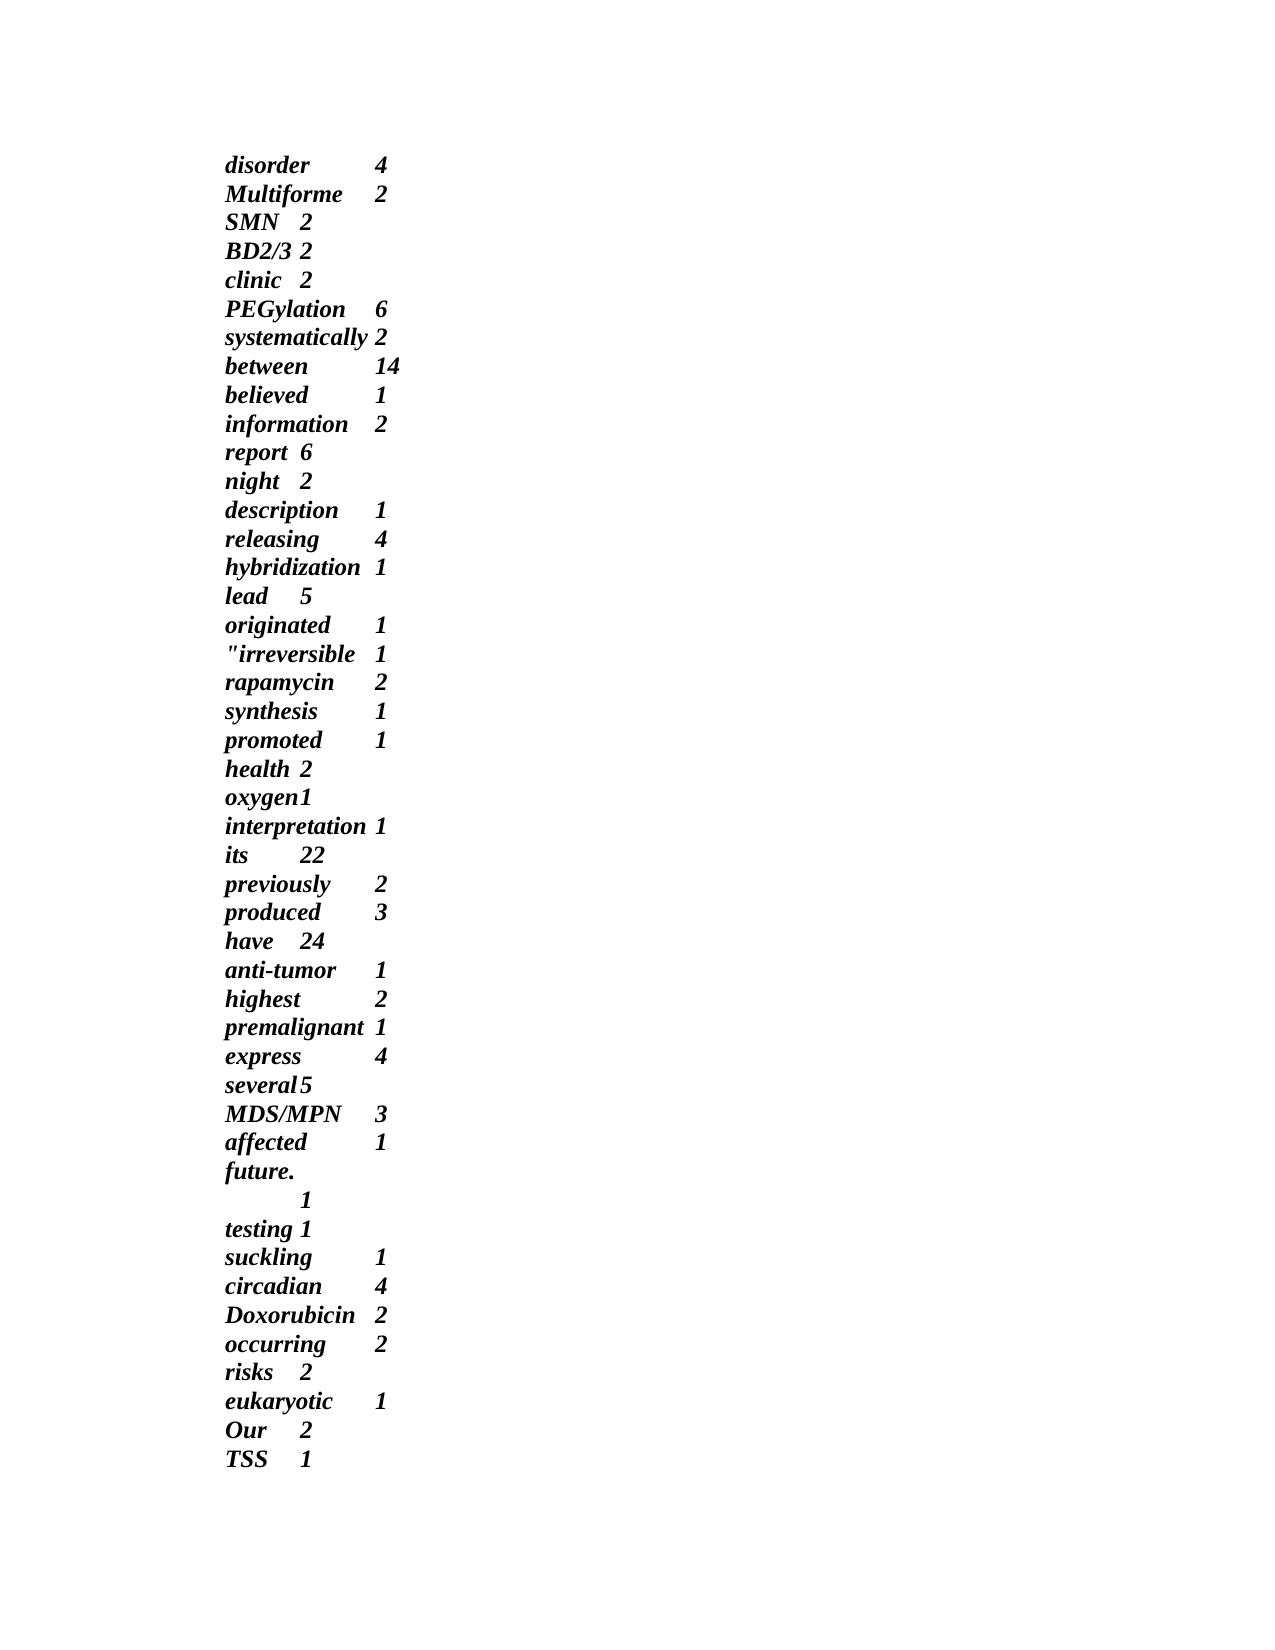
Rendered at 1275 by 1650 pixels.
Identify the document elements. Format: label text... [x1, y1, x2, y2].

list risks 2 [225, 1357, 1125, 1386]
list anti-tumor 1 [225, 955, 1125, 984]
list health 2 [225, 754, 1125, 782]
list TSS 1 [225, 1444, 1125, 1472]
list clinic 2 [225, 265, 1125, 294]
list Doxorubicin 2 [225, 1300, 1125, 1329]
list produced 3 [225, 897, 1125, 926]
list lead 5 [225, 581, 1125, 610]
list synthesis 1 [225, 696, 1125, 725]
list SMN 2 [225, 207, 1125, 236]
list night 2 [225, 466, 1125, 495]
list BD2/3 2 [225, 236, 1125, 265]
list 1 [225, 1185, 1125, 1214]
list circadian 4 [225, 1271, 1125, 1300]
list report 6 [225, 437, 1125, 466]
list testing 1 [225, 1214, 1125, 1242]
list its 22 [225, 840, 1125, 869]
list between 14 [225, 351, 1125, 380]
list information 2 [225, 409, 1125, 437]
list previously 2 [225, 869, 1125, 897]
list express 4 [225, 1041, 1125, 1070]
list affected 1 [225, 1127, 1125, 1156]
list oxygen 1 [225, 782, 1125, 811]
list Our 2 [225, 1415, 1125, 1444]
list have 24 [225, 926, 1125, 955]
list believed 1 [225, 380, 1125, 409]
list suckling 1 [225, 1242, 1125, 1271]
list future. [225, 1156, 1125, 1185]
list originated 1 [225, 610, 1125, 639]
list highest 2 [225, 984, 1125, 1012]
list several 5 [225, 1070, 1125, 1099]
list Multiforme 2 [225, 179, 1125, 207]
list "irreversible 1 [225, 639, 1125, 667]
list MDS/MPN 3 [225, 1099, 1125, 1127]
list hybridization 1 [225, 552, 1125, 581]
list releasing 4 [225, 524, 1125, 552]
list PEGylation 6 [225, 294, 1125, 322]
list occurring 2 [225, 1329, 1125, 1357]
list description 1 [225, 495, 1125, 524]
list eukaryotic 1 [225, 1386, 1125, 1415]
list rapamycin 2 [225, 667, 1125, 696]
list premalignant 1 [225, 1012, 1125, 1041]
list systematically 2 [225, 322, 1125, 351]
list interpretation 1 [225, 811, 1125, 840]
list disorder 4 [225, 150, 1125, 179]
list promoted 1 [225, 725, 1125, 754]
